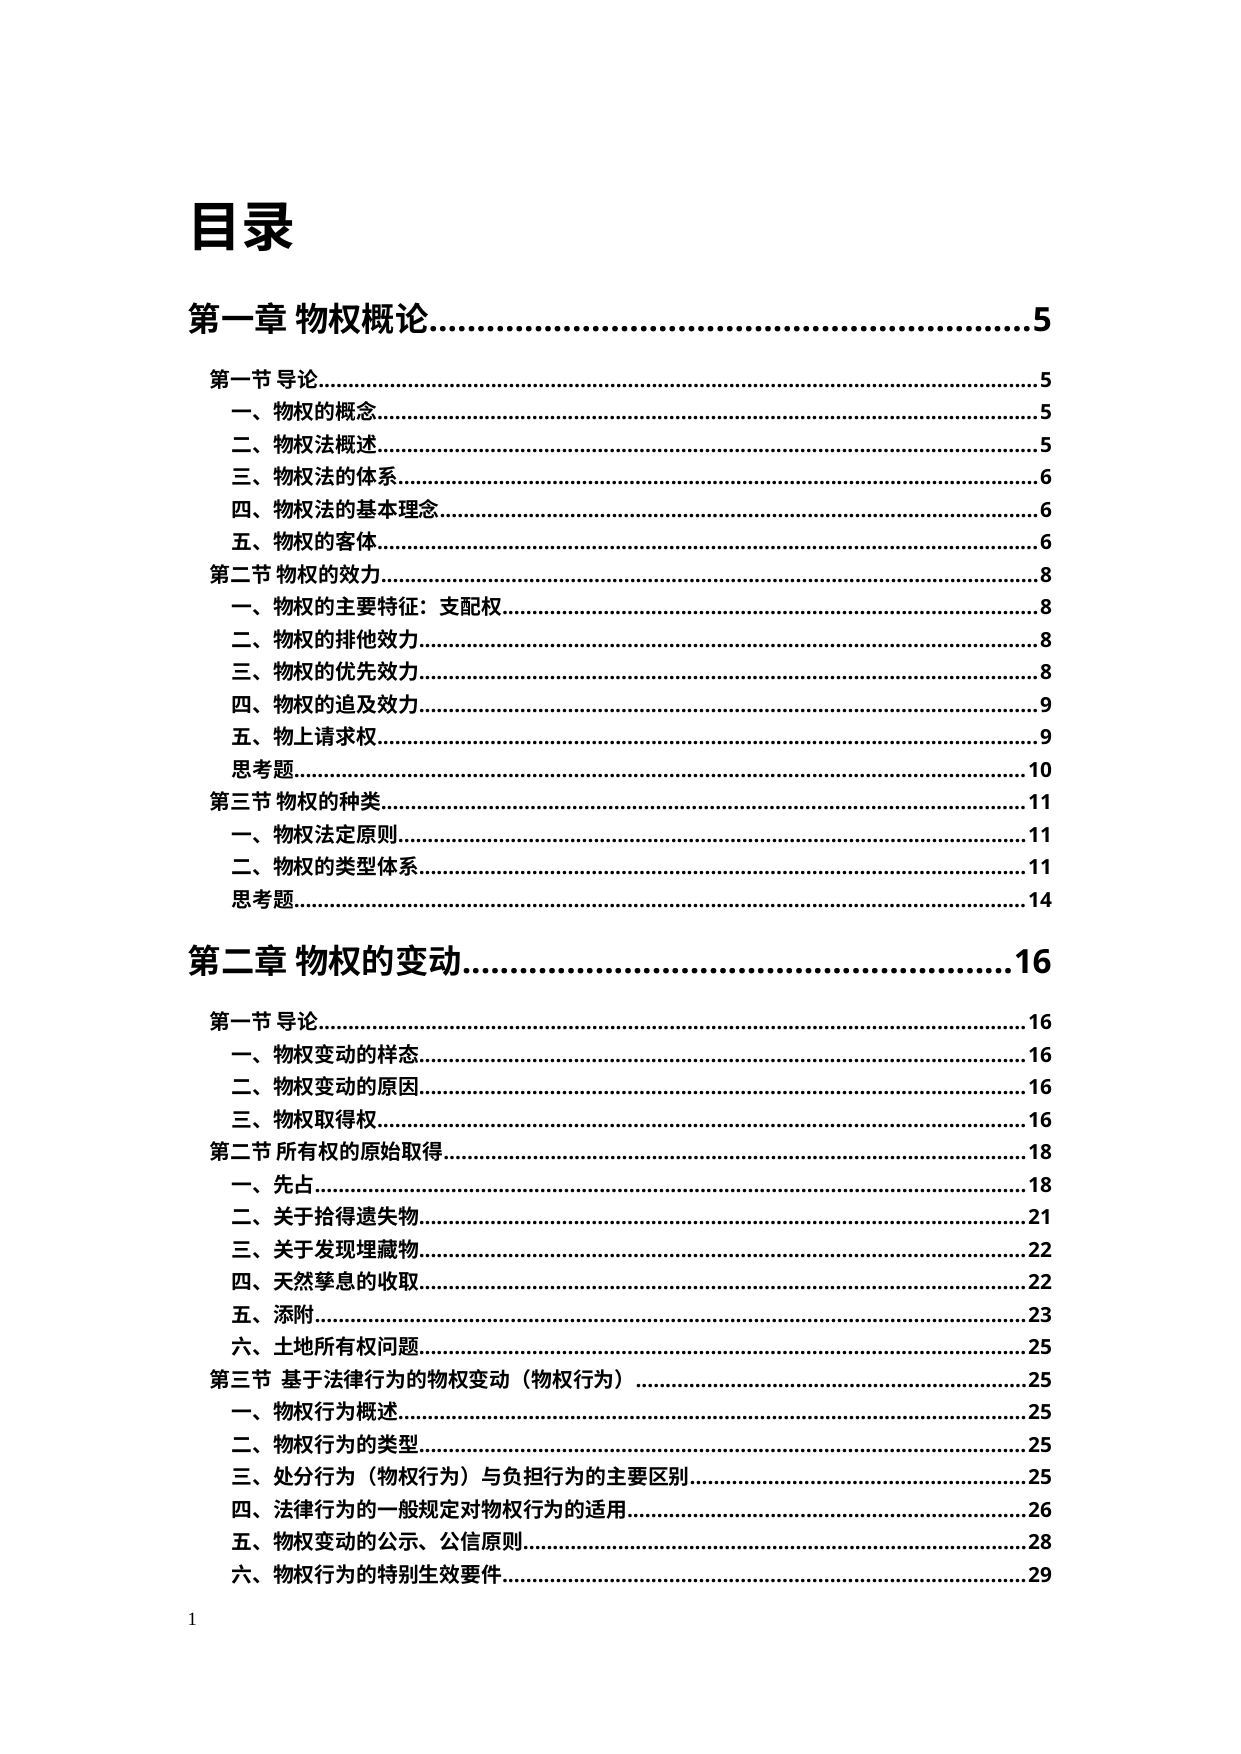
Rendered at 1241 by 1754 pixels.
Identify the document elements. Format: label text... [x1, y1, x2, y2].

text 思考题 10 [231, 752, 1053, 784]
text 六、土地所有权问题 25 [231, 1329, 1053, 1362]
text 二、物权行为的类型 25 [231, 1427, 1053, 1459]
text 四、物权法的基本理念 6 [231, 492, 1053, 524]
text 二、物权法概述 5 [231, 427, 1053, 459]
text 五、添附 23 [231, 1297, 1053, 1329]
text 第一节 导论 16 [209, 1004, 1053, 1037]
text 一、物权的主要特征：支配权 8 [231, 589, 1053, 622]
text 第二节 所有权的原始取得 18 [209, 1134, 1053, 1167]
text 第一节 导论 5 [209, 362, 1053, 394]
text 三、物权取得权 16 [231, 1102, 1053, 1134]
text 三、物权法的体系 6 [231, 459, 1053, 492]
text 三、关于发现埋藏物 22 [231, 1232, 1053, 1264]
text 五、物权的客体 6 [231, 524, 1053, 557]
text 第三节 物权的种类 11 [209, 784, 1053, 817]
text 一、物权的概念 5 [231, 394, 1053, 427]
text 一、先占 18 [231, 1167, 1053, 1199]
text 二、物权变动的原因 16 [231, 1069, 1053, 1102]
text 四、法律行为的一般规定对物权行为的适用 26 [231, 1492, 1053, 1524]
text 六、物权行为的特别生效要件 29 [231, 1557, 1053, 1589]
text 三、处分行为（物权行为）与负担行为的主要区别 25 [231, 1459, 1053, 1492]
text 四、天然孳息的收取 22 [231, 1264, 1053, 1297]
text 第三节 基于法律行为的物权变动（物权行为） 25 [209, 1362, 1053, 1394]
text 目录 [187, 174, 1053, 272]
text 三、物权的优先效力 8 [231, 654, 1053, 687]
text 五、物上请求权 9 [231, 719, 1053, 752]
text 一、物权法定原则 11 [231, 817, 1053, 849]
text 四、物权的追及效力 9 [231, 687, 1053, 719]
text 第二章 物权的变动 16 [187, 927, 1053, 992]
text 一、物权变动的样态 16 [231, 1037, 1053, 1069]
text 二、物权的类型体系 11 [231, 849, 1053, 882]
text 一、物权行为概述 25 [231, 1394, 1053, 1427]
text 思考题 14 [231, 882, 1053, 914]
text 五、物权变动的公示、公信原则 28 [231, 1524, 1053, 1557]
text 第一章 物权概论 5 [187, 284, 1053, 349]
text 二、物权的排他效力 8 [231, 622, 1053, 654]
text 第二节 物权的效力 8 [209, 557, 1053, 589]
text 二、关于拾得遗失物 21 [231, 1199, 1053, 1232]
